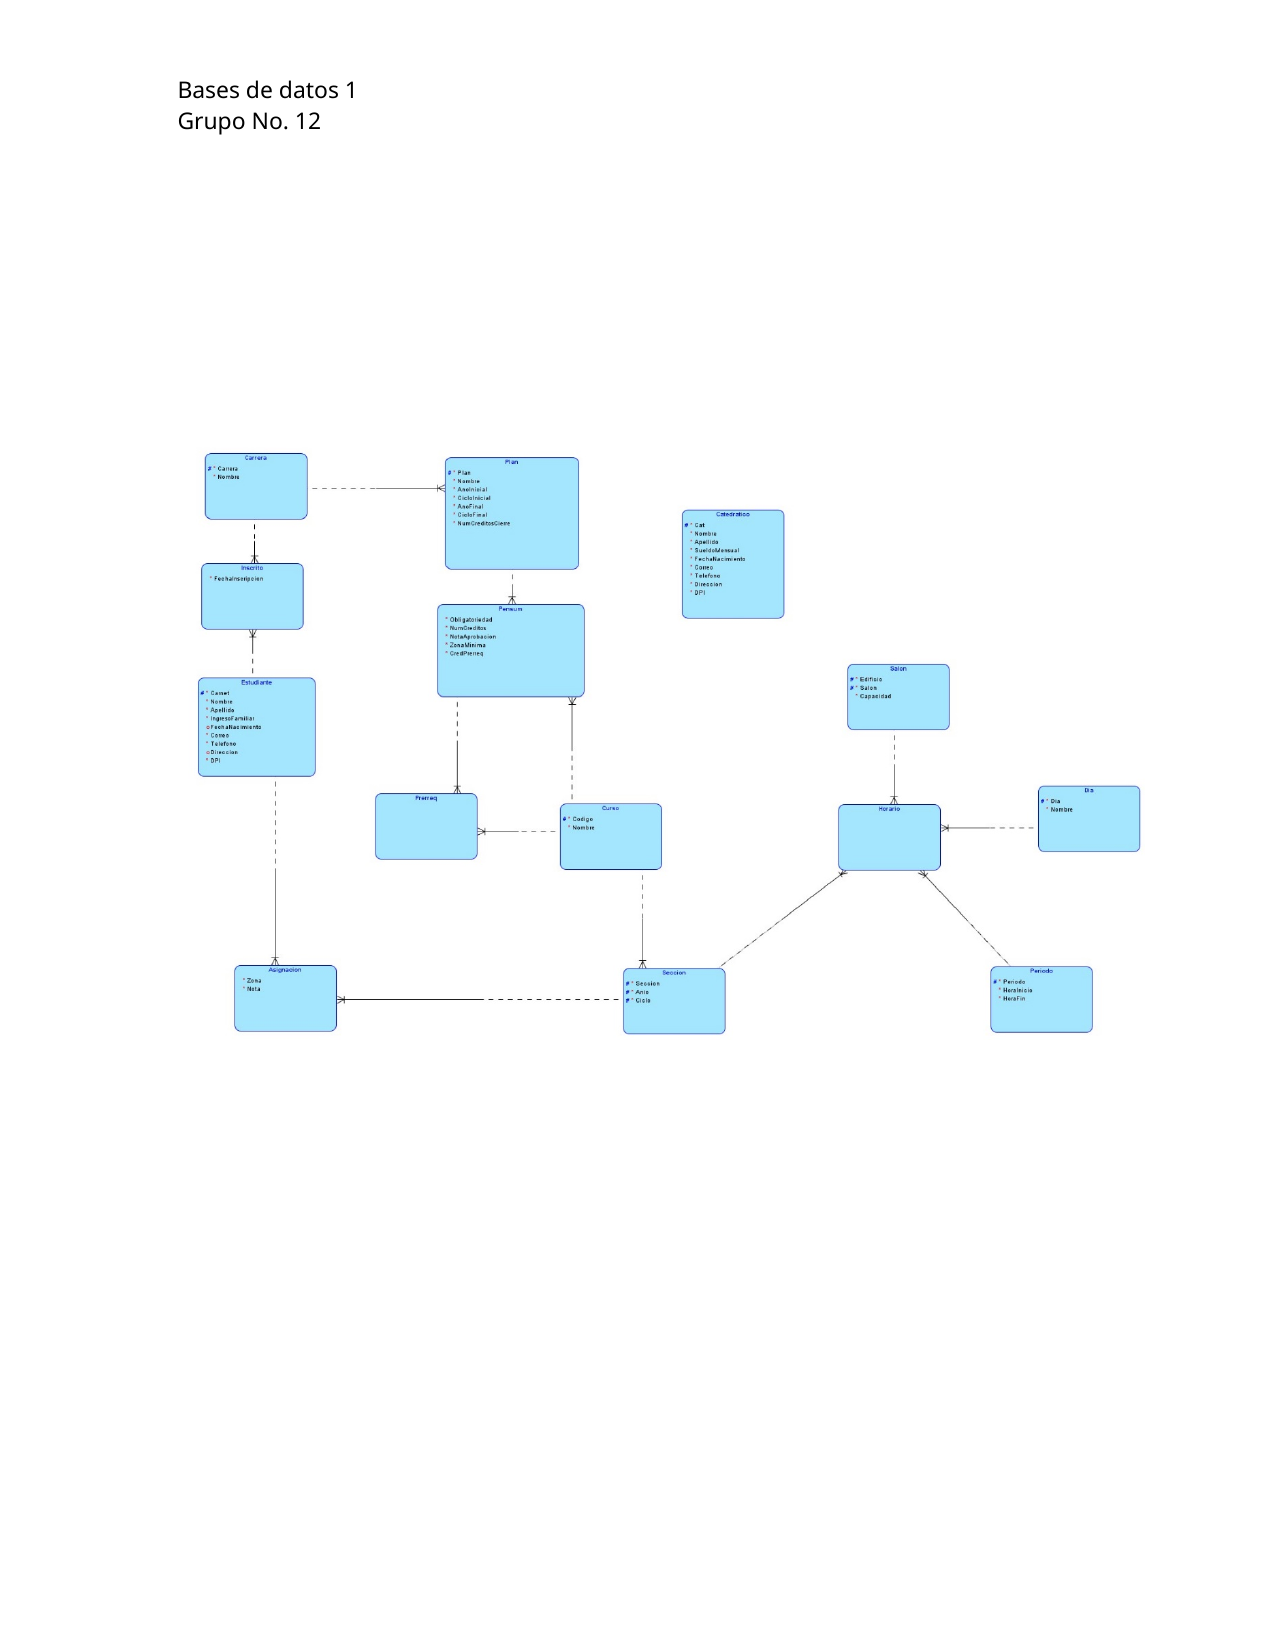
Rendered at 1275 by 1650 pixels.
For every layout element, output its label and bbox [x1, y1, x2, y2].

picture [177, 428, 1146, 1040]
